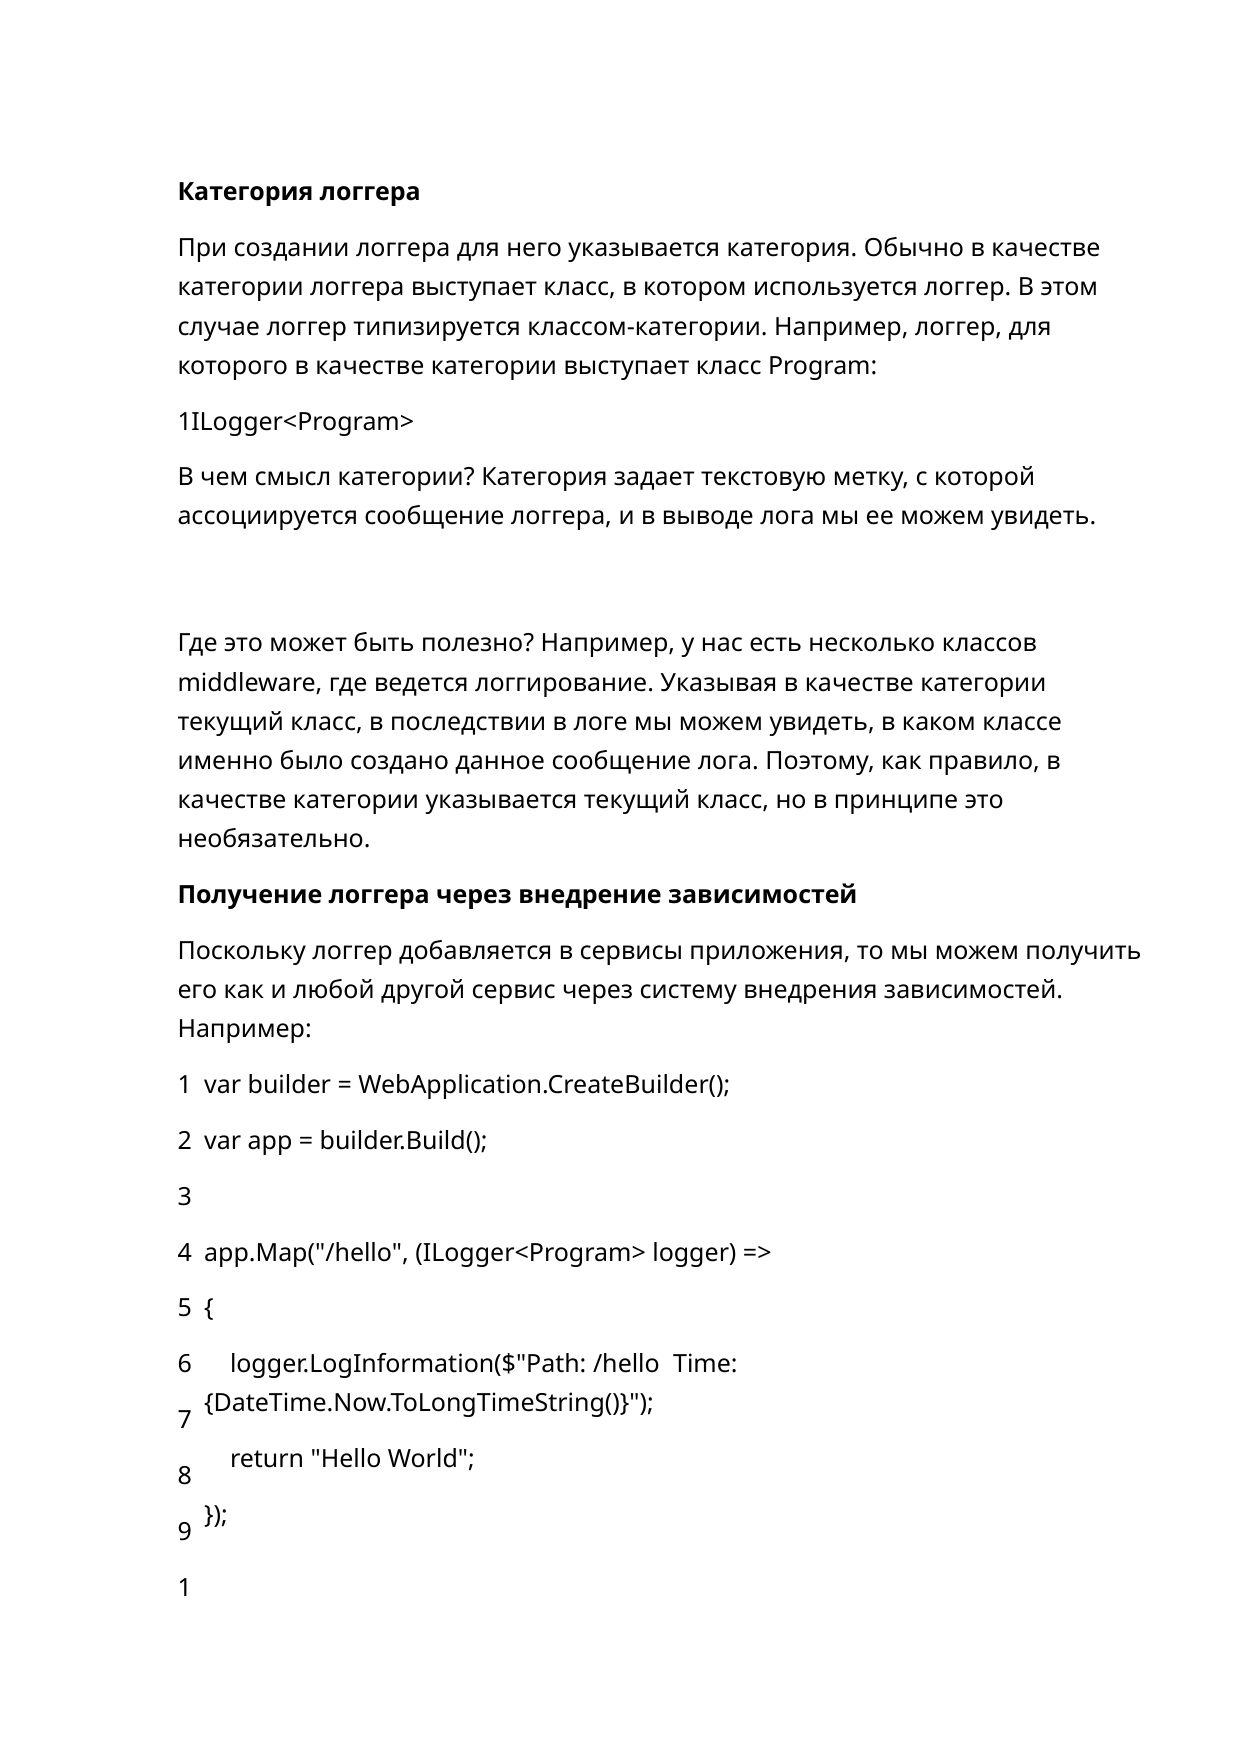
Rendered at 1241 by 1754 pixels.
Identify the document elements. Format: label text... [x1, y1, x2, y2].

text Где это может быть полезно? Например, у нас есть несколько классов middleware, где ведется логгирование. Указывая в качестве категории текущий класс, в последствии в логе мы можем увидеть, в каком классе именно было создано данное сообщение лога. Поэтому, как правило, в качестве категории указывается текущий класс, но в принципе это необязательно. [177, 625, 1152, 855]
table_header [204, 1067, 1152, 1607]
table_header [177, 1067, 204, 1607]
text Получение логгера через внедрение зависимостей [177, 877, 1152, 911]
text В чем смысл категории? Категория задает текстовую метку, с которой ассоциируется сообщение логгера, и в выводе лога мы ее можем увидеть. [177, 458, 1152, 531]
text Категория логгера [177, 174, 1152, 208]
text При создании логгера для него указывается категория. Обычно в качестве категории логгера выступает класс, в котором используется логгер. В этом случае логгер типизируется классом-категории. Например, логгер, для которого в качестве категории выступает класс Program: [177, 230, 1152, 381]
table_header ILogger<Program> [191, 403, 1240, 458]
text Поскольку логгер добавляется в сервисы приложения, то мы можем получить его как и любой другой сервис через систему внедрения зависимостей. Например: [177, 932, 1152, 1045]
table_header 1 [177, 403, 191, 458]
